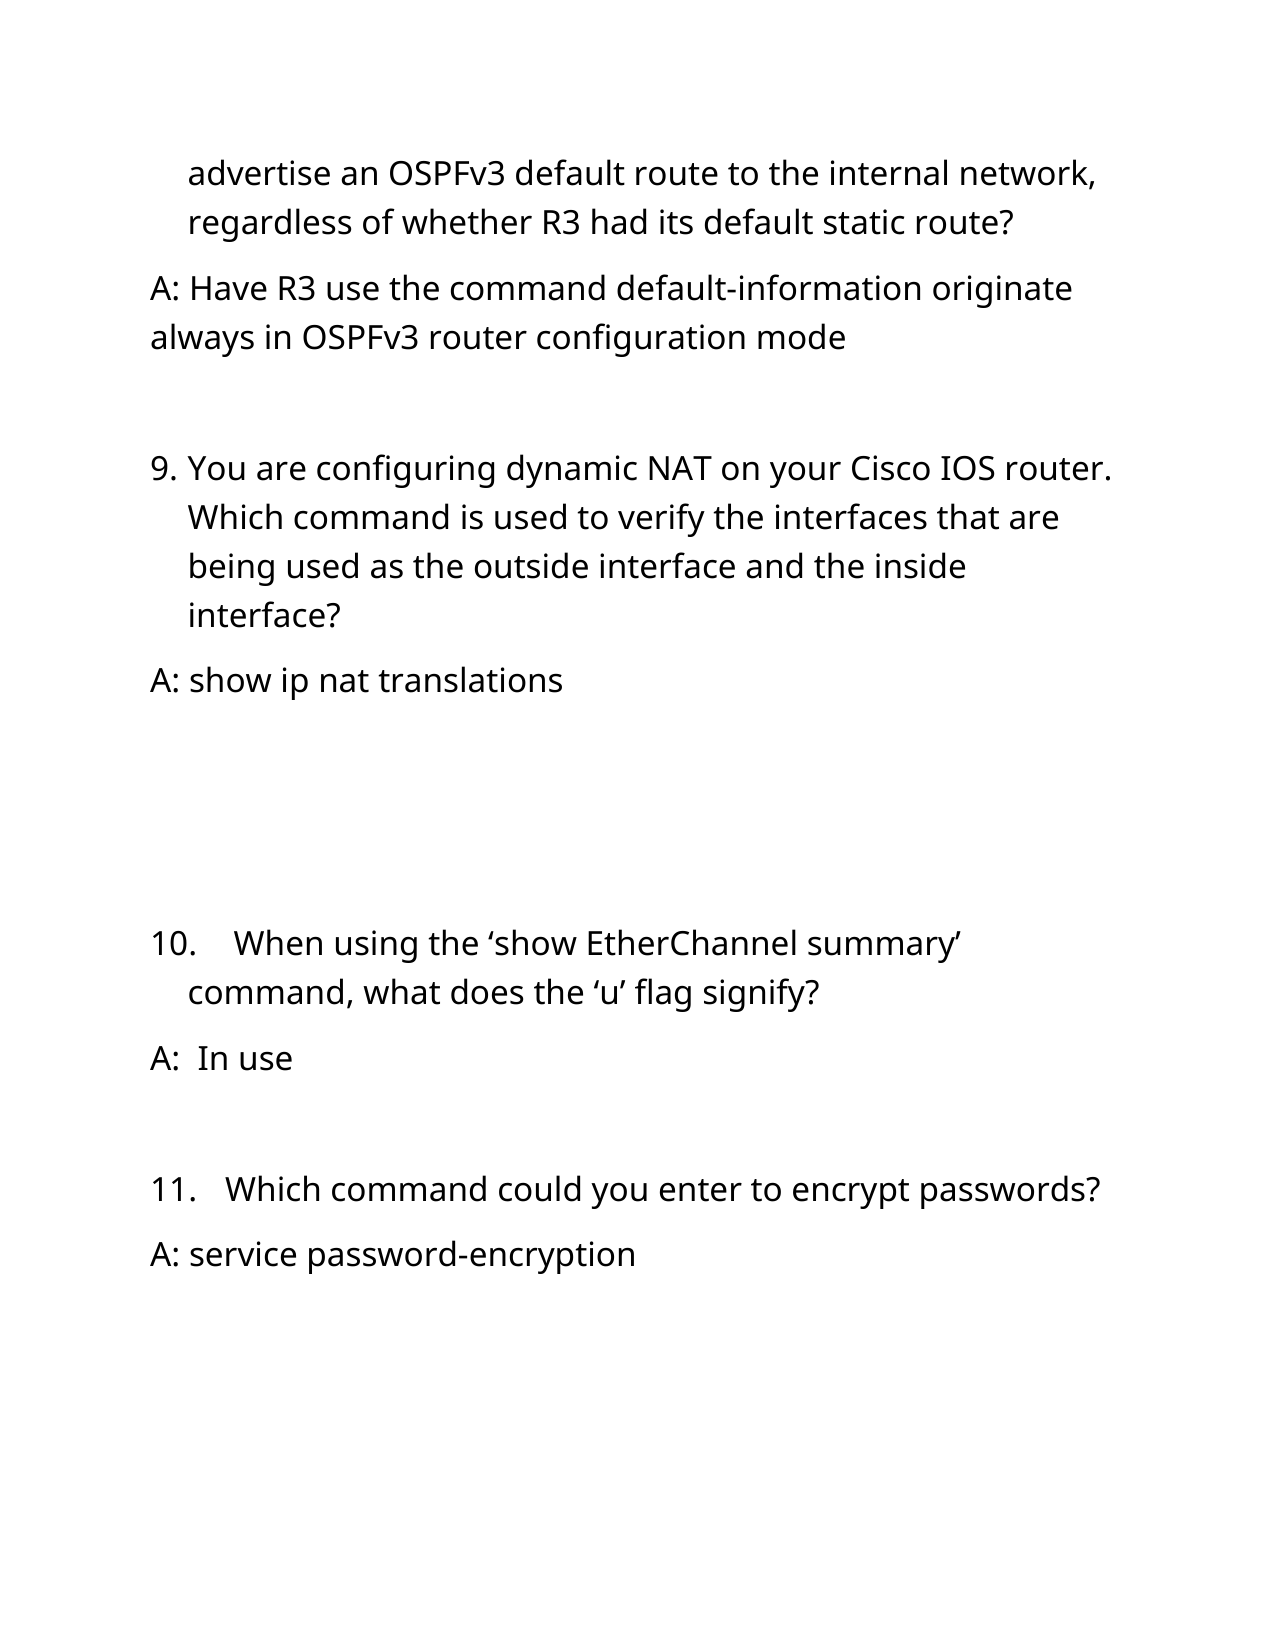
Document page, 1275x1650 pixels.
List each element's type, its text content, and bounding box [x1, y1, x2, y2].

text A: service password-encryption [150, 1231, 1125, 1277]
text A: Have R3 use the command default-information originate always in OSPFv3 router configuration mode [150, 264, 1125, 359]
list You are configuring dynamic NAT on your Cisco IOS router. Which command is used to verify the interfaces that are being used as the outside interface and the inside interface? [150, 445, 1125, 637]
list Which command could you enter to encrypt passwords? [150, 1166, 1125, 1211]
list When using the ‘show EtherChannel summary’ command, what does the ‘u’ flag signify? [150, 920, 1125, 1014]
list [150, 150, 1125, 244]
text A: show ip nat translations [150, 657, 1125, 703]
text A: In use [150, 1034, 1125, 1080]
